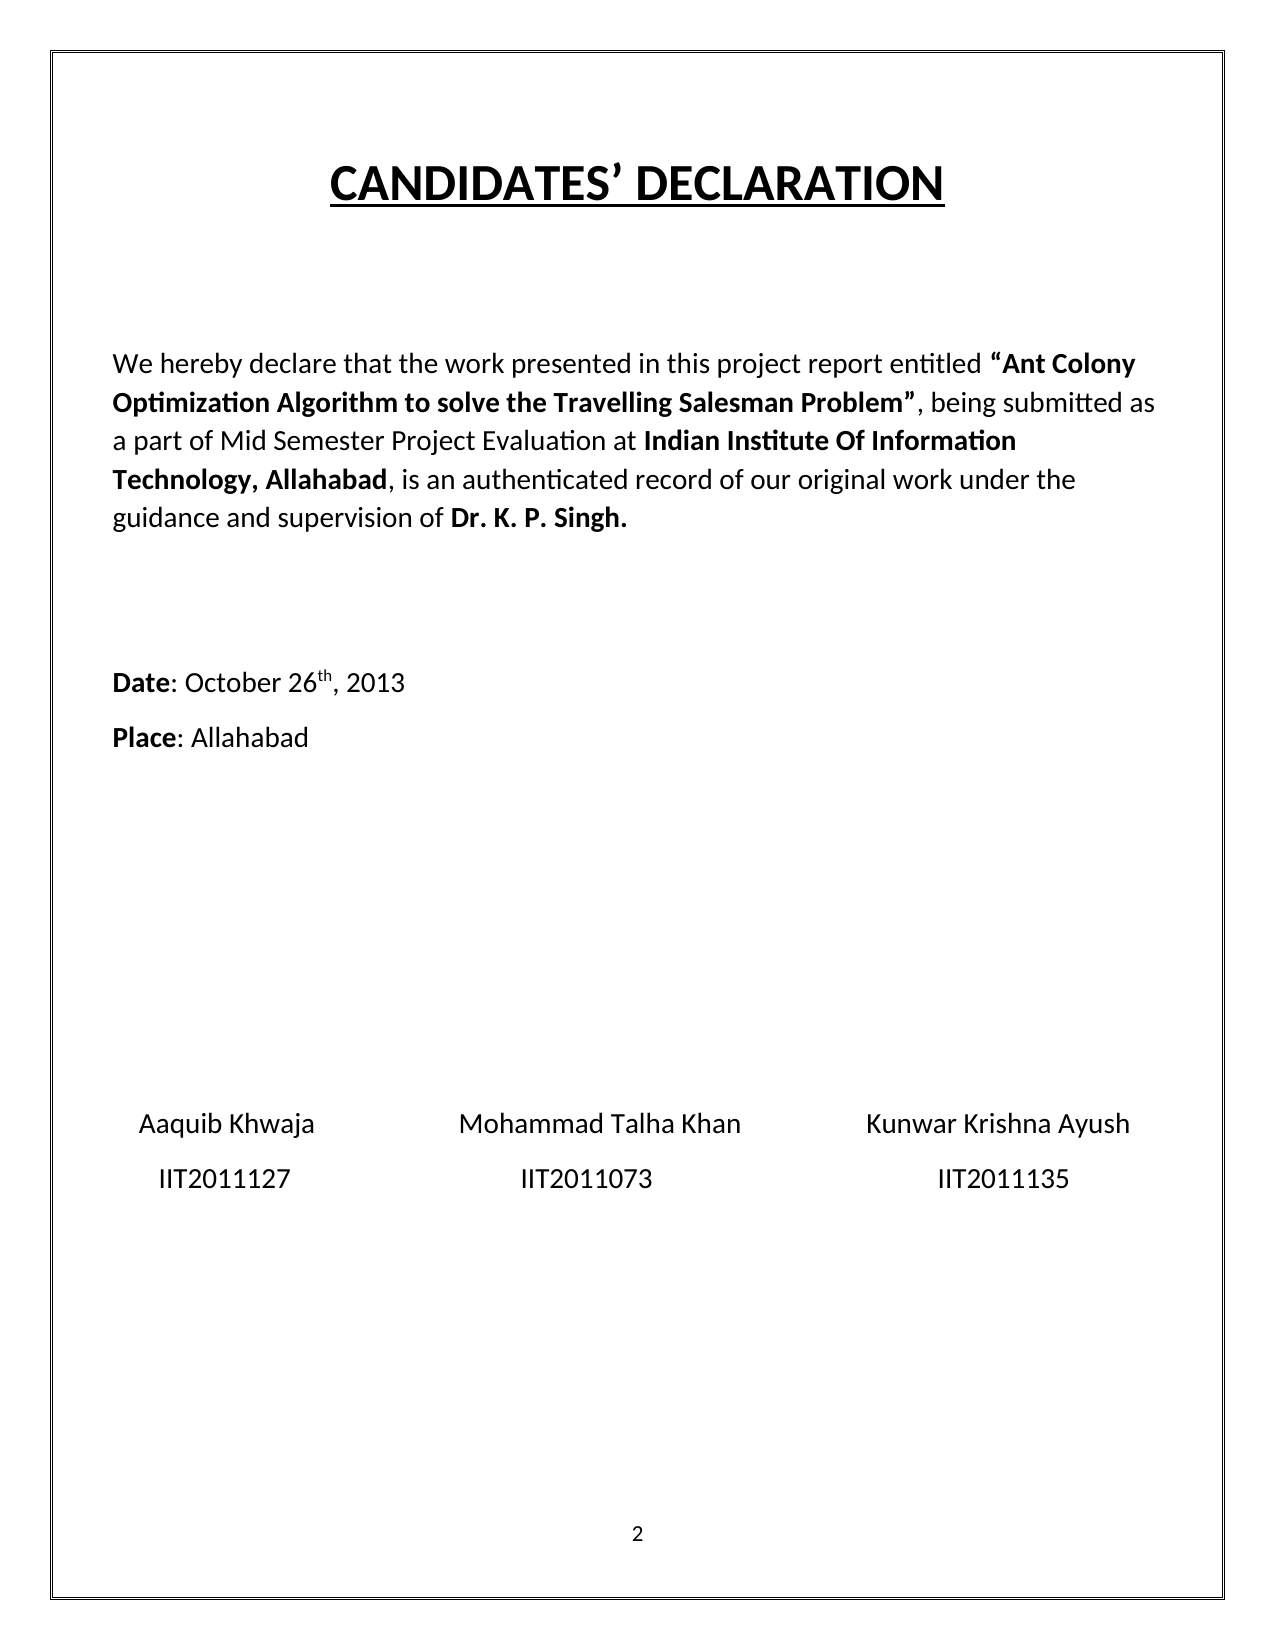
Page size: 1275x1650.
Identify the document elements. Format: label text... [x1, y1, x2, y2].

text Aaquib Khwaja Mohammad Talha Khan Kunwar Krishna Ayush [112, 1105, 1162, 1141]
text We hereby declare that the work presented in this project report entitled “Ant Colony Optimization Algorithm to solve the Travelling Salesman Problem”, being submitted as a part of Mid Semester Project Evaluation at Indian Institute Of Information Technology, Allahabad, is an authenticated record of our original work under the guidance and supervision of Dr. K. P. Singh. [112, 345, 1162, 535]
text IIT2011127 IIT2011073 IIT2011135 [112, 1160, 1162, 1196]
text Date: October 26th, 2013 [112, 664, 1162, 700]
text CANDIDATES’ DECLARATION [112, 150, 1162, 213]
text Place: Allahabad [112, 719, 1162, 755]
